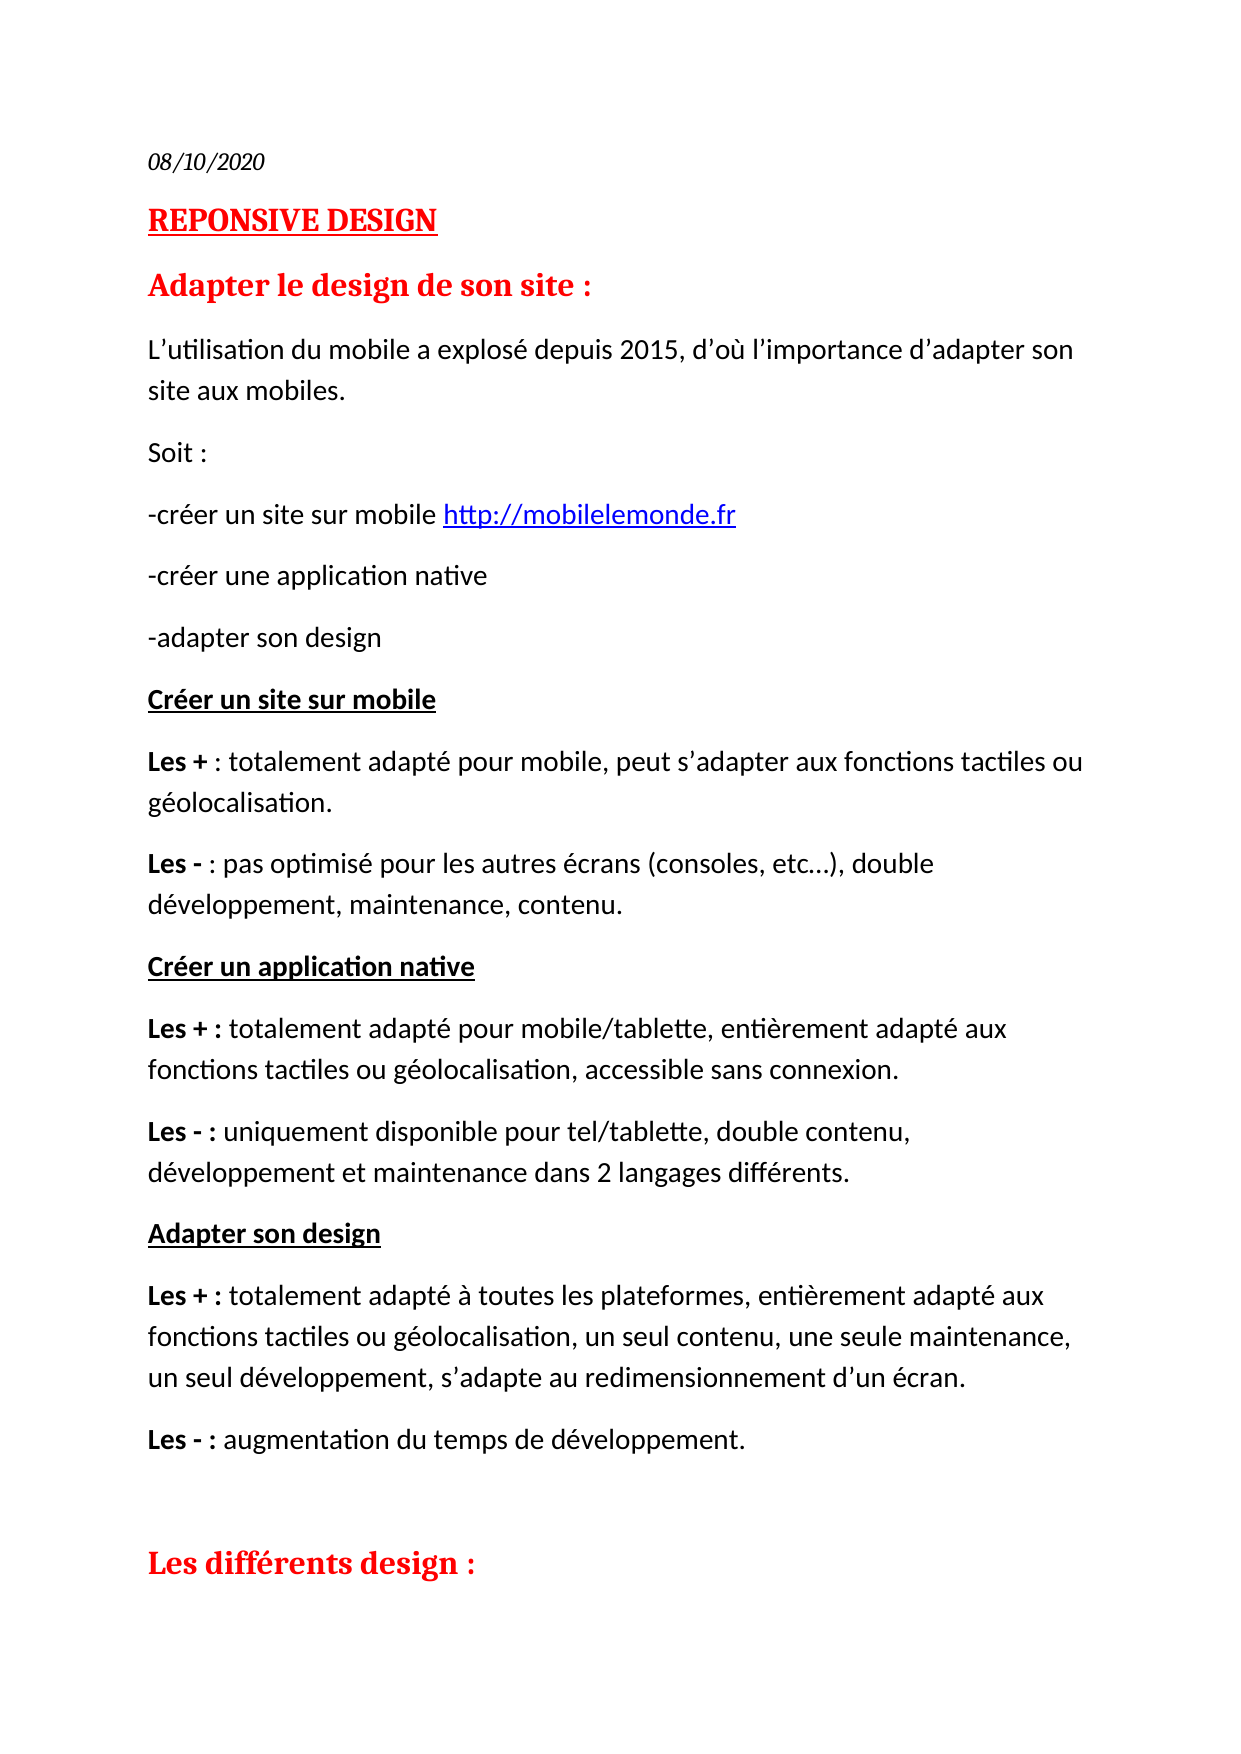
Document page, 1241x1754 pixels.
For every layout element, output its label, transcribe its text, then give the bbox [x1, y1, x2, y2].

text 08/10/2020 [148, 148, 1093, 176]
text Soit : [148, 434, 1093, 469]
text Les différents design : [148, 1544, 1093, 1583]
text Les - : augmentation du temps de développement. [148, 1421, 1093, 1456]
text -créer un site sur mobile http://mobilelemonde.fr [148, 496, 1093, 531]
text REPONSIVE DESIGN [148, 201, 1093, 240]
text Les + : totalement adapté pour mobile/tablette, entièrement adapté aux fonctions tactiles ou géolocalisation, accessible sans connexion. [148, 1010, 1093, 1087]
text Adapter le design de son site : [148, 266, 1093, 305]
text Créer un application native [148, 948, 1093, 984]
text Les + : totalement adapté à toutes les plateformes, entièrement adapté aux fonctions tactiles ou géolocalisation, un seul contenu, une seule maintenance, un seul développement, s’adapte au redimensionnement d’un écran. [148, 1277, 1093, 1395]
text Les + : totalement adapté pour mobile, peut s’adapter aux fonctions tactiles ou géolocalisation. [148, 743, 1093, 819]
text -créer une application native [148, 557, 1093, 593]
text Adapter son design [148, 1215, 1093, 1251]
text Créer un site sur mobile [148, 681, 1093, 717]
text Les - : pas optimisé pour les autres écrans (consoles, etc…), double développement, maintenance, contenu. [148, 846, 1093, 922]
text L’utilisation du mobile a explosé depuis 2015, d’où l’importance d’adapter son site aux mobiles. [148, 331, 1093, 408]
text Les - : uniquement disponible pour tel/tablette, double contenu, développement et maintenance dans 2 langages différents. [148, 1113, 1093, 1189]
text -adapter son design [148, 619, 1093, 655]
